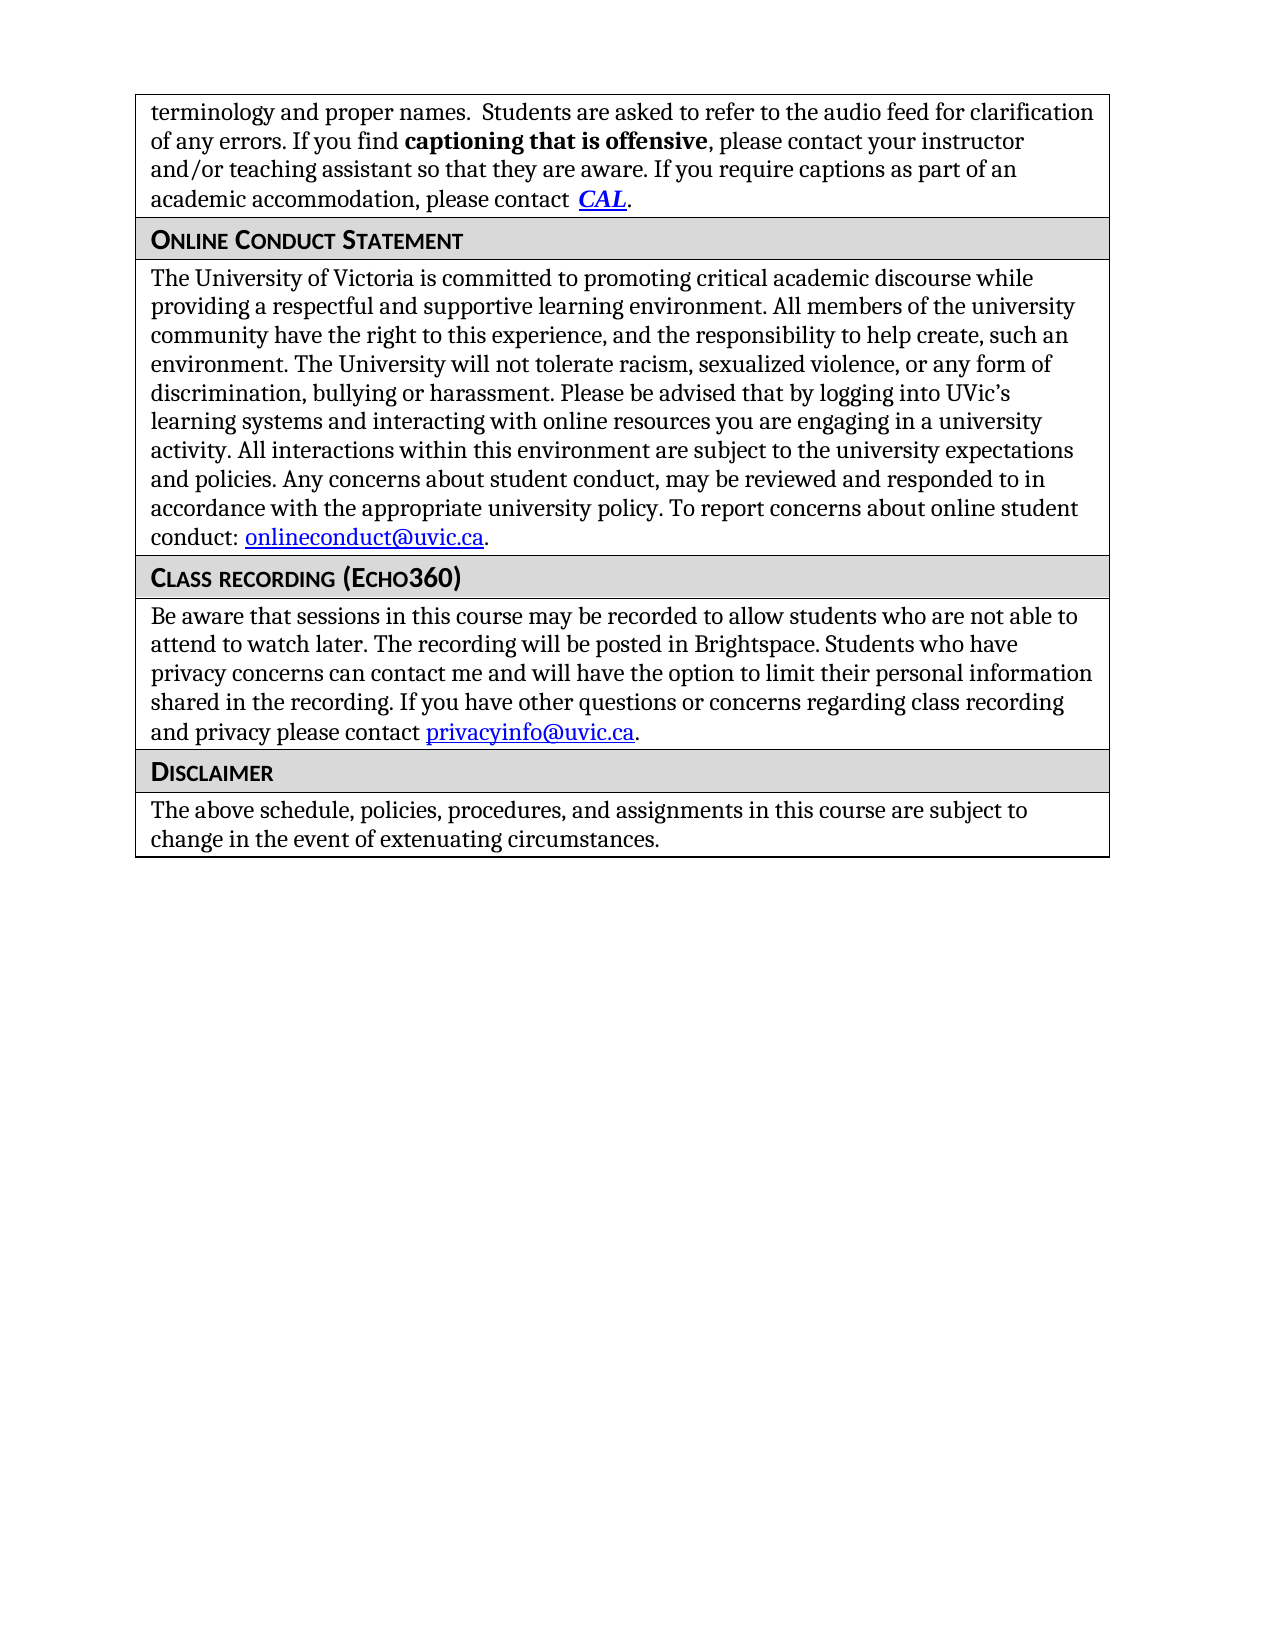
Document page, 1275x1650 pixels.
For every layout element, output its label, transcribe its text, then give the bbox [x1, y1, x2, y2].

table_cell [136, 95, 1109, 217]
table_cell Be aware that sessions in this course may be recorded to allow students who are not able to attend to watch later. The recording will be posted in Brightspace. Students who have privacy concerns can contact me and will have the option to limit their personal information shared in the recording. If you have other questions or concerns regarding class recording and privacy please contact privacyinfo@uvic.ca. [136, 599, 1109, 749]
table_cell Online Conduct Statement [136, 218, 1109, 259]
table_cell The above schedule, policies, procedures, and assignments in this course are subject to change in the event of extenuating circumstances. [136, 793, 1109, 856]
table_cell Disclaimer [136, 750, 1109, 792]
table_cell Class recording (Echo360) [136, 556, 1109, 597]
table_cell The University of Victoria is committed to promoting critical academic discourse while providing a respectful and supportive learning environment. All members of the university community have the right to this experience, and the responsibility to help create, such an environment. The University will not tolerate racism, sexualized violence, or any form of discrimination, bullying or harassment. Please be advised that by logging into UVic’s learning systems and interacting with online resources you are engaging in a university activity. All interactions within this environment are subject to the university expectations and policies. Any concerns about student conduct, may be reviewed and responded to in accordance with the appropriate university policy. To report concerns about online student conduct: onlineconduct@uvic.ca. [136, 260, 1109, 555]
